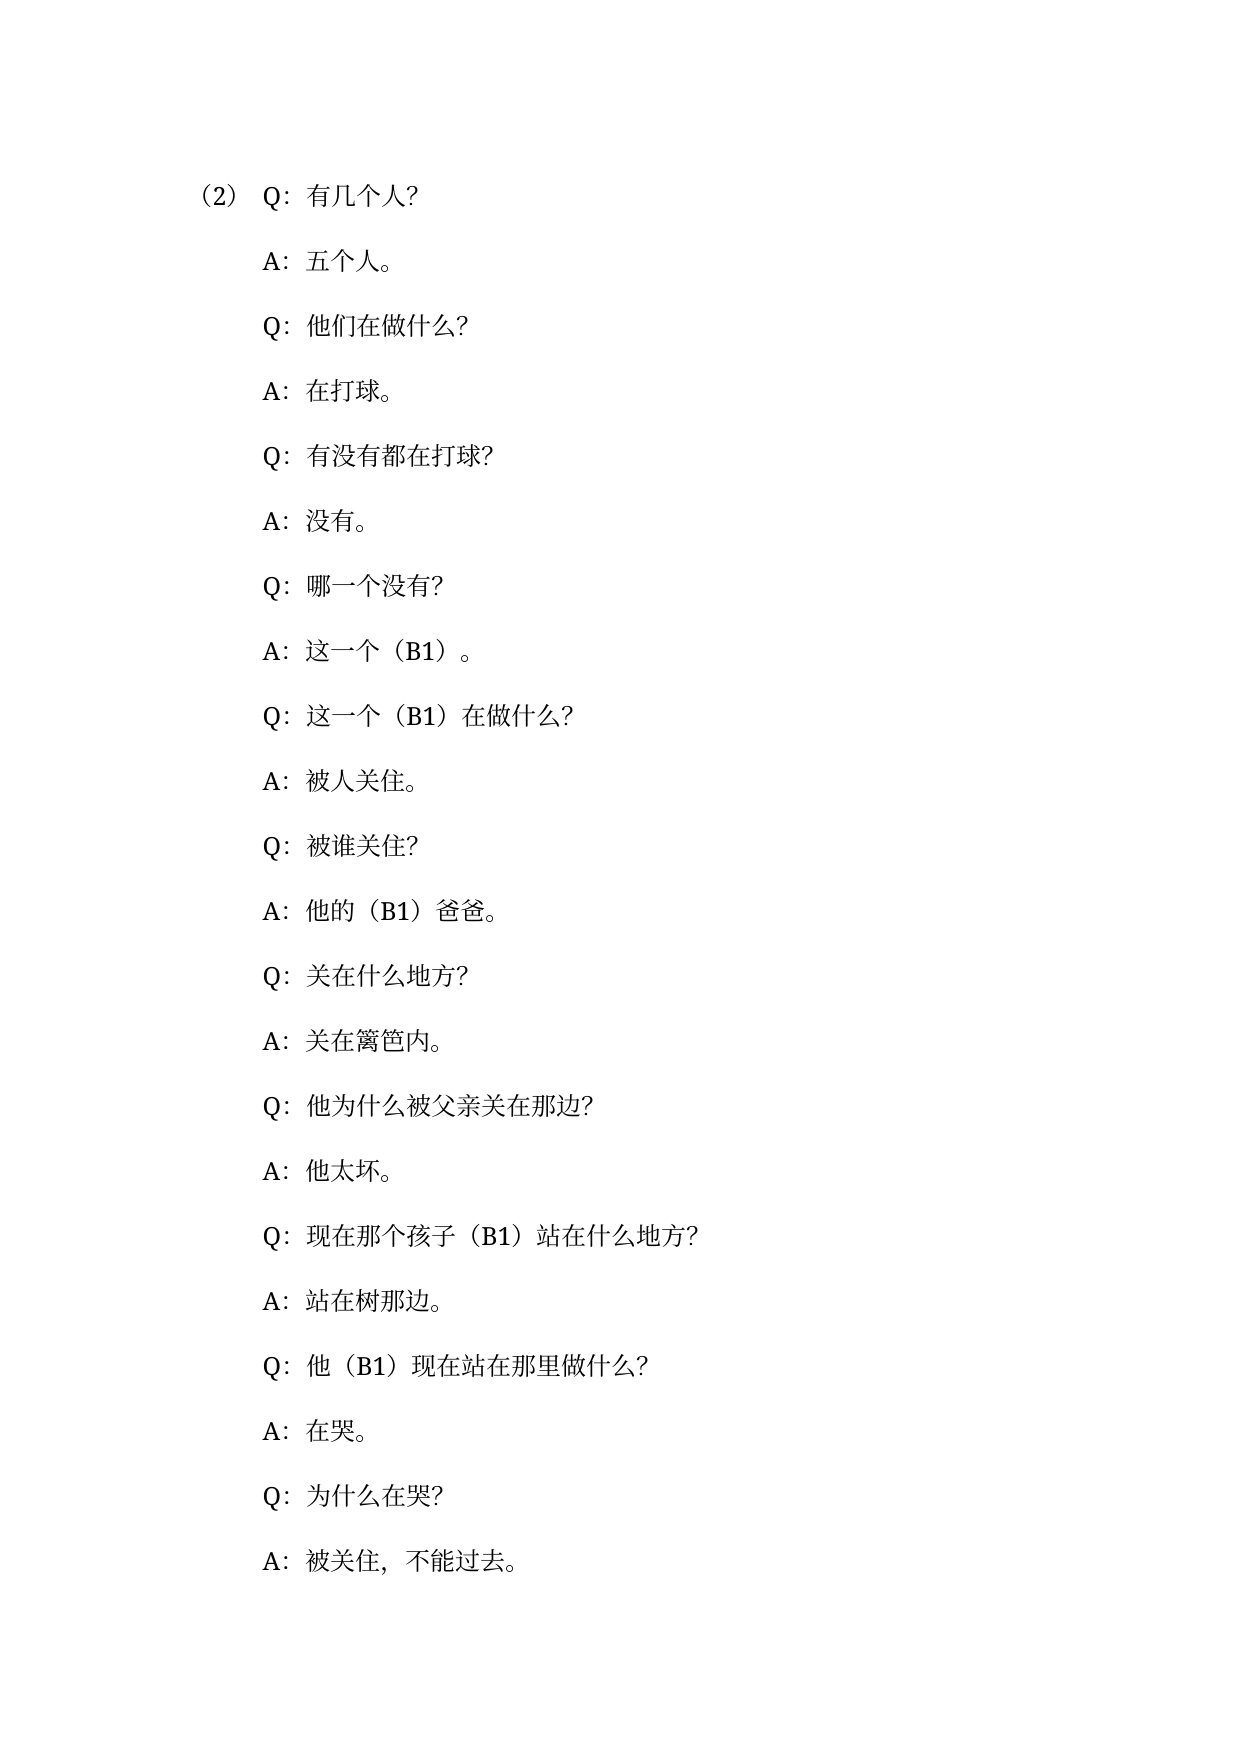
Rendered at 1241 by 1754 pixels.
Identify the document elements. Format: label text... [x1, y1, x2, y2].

text A：在哭。 [262, 1397, 1053, 1462]
text Q：他们在做什么？ [262, 292, 1053, 357]
text Q：被谁关住？ [262, 812, 1053, 877]
text Q：关在什么地方？ [262, 942, 1053, 1007]
text A：在打球。 [262, 357, 1053, 422]
text Q：有没有都在打球？ [262, 422, 1053, 487]
list Q：有几个人？ [187, 162, 1053, 227]
text A：五个人。 [262, 227, 1053, 292]
text Q：为什么在哭？ [262, 1462, 1053, 1527]
text A：他的（B1）爸爸。 [262, 877, 1053, 942]
text Q：他为什么被父亲关在那边？ [262, 1072, 1053, 1137]
text A：站在树那边。 [262, 1267, 1053, 1332]
text A：这一个（B1）。 [262, 617, 1053, 682]
text A：他太坏。 [262, 1137, 1053, 1202]
text A：被人关住。 [262, 747, 1053, 812]
text Q：他（B1）现在站在那里做什么？ [262, 1332, 1053, 1397]
text Q：现在那个孩子（B1）站在什么地方？ [262, 1202, 1053, 1267]
text Q：这一个（B1）在做什么？ [262, 682, 1053, 747]
text Q：哪一个没有？ [262, 552, 1053, 617]
text A：关在篱笆内。 [262, 1007, 1053, 1072]
text A：没有。 [262, 487, 1053, 552]
text A：被关住，不能过去。 [262, 1527, 1053, 1592]
